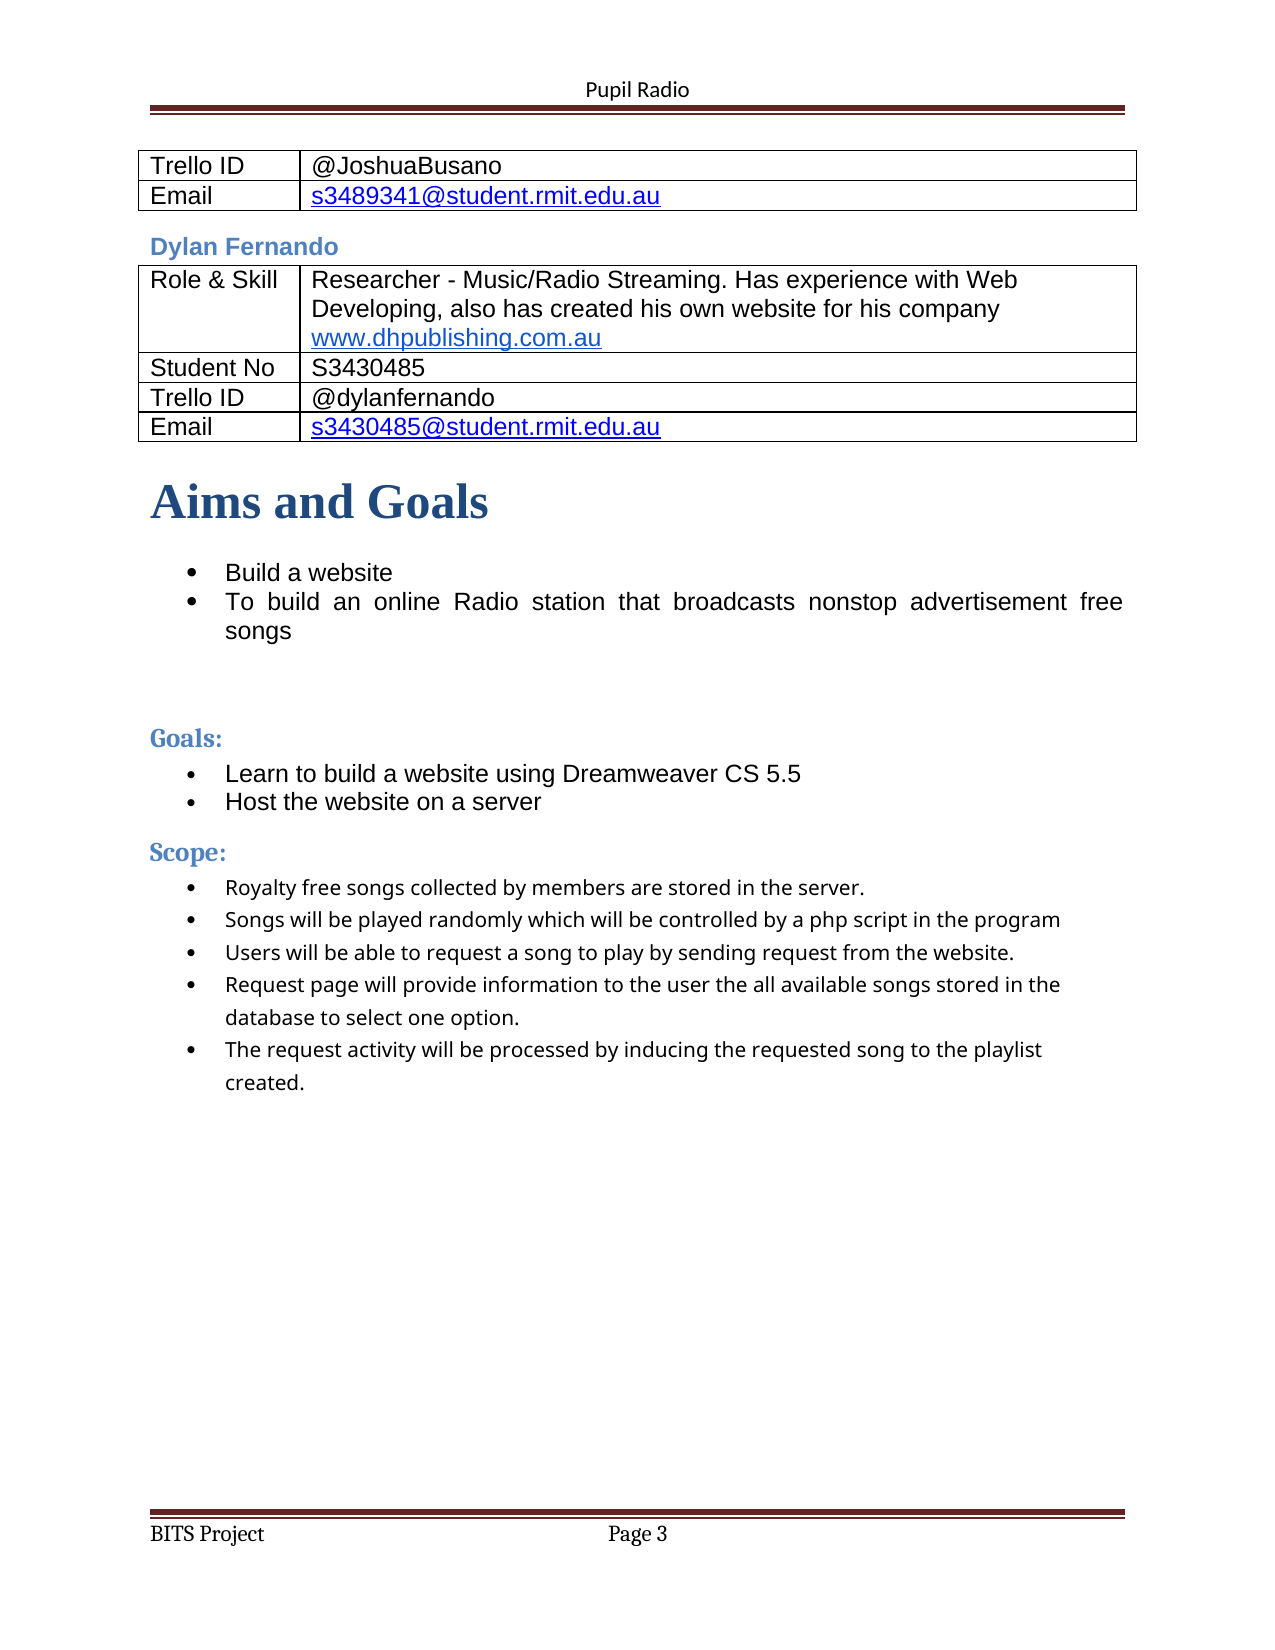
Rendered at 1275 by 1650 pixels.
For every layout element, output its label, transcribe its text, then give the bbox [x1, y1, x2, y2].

table_cell @dylanfernando [301, 383, 1136, 411]
list Build a website [187, 558, 1125, 587]
list Users will be able to request a song to play by sending request from the website. [187, 938, 1125, 966]
subtitle Goals: [150, 723, 1125, 754]
table_cell Trello ID [139, 383, 299, 411]
list Learn to build a website using Dreamweaver CS 5.5 [187, 758, 1125, 787]
table_cell s3430485@student.rmit.edu.au [301, 413, 1136, 441]
list Royalty free songs collected by members are stored in the server. [187, 873, 1125, 901]
subtitle Dylan Fernando [150, 231, 1125, 260]
table_header Researcher - Music/Radio Streaming. Has experience with Web Developing, also has created his own website for his company www.dhpublishing.com.au [301, 266, 1136, 352]
list To build an online Radio station that broadcasts nonstop advertisement free songs [187, 587, 1125, 644]
list Request page will provide information to the user the all available songs stored in the database to select one option. [187, 970, 1125, 1031]
table_cell s3489341@student.rmit.edu.au [301, 181, 1136, 209]
table_cell S3430485 [301, 353, 1136, 382]
subtitle Aims and Goals [150, 471, 1125, 529]
table_cell Student No [139, 353, 299, 382]
table_cell @JoshuaBusano [301, 151, 1136, 180]
table_cell Trello ID [139, 151, 299, 180]
table_cell Email [139, 181, 299, 209]
table_header Role & Skill [139, 266, 299, 352]
table_cell Email [139, 413, 299, 441]
subtitle Scope: [150, 837, 1125, 868]
list Songs will be played randomly which will be controlled by a php script in the program [187, 905, 1125, 934]
list Host the website on a server [187, 787, 1125, 816]
list The request activity will be processed by inducing the requested song to the playlist created. [187, 1036, 1125, 1097]
